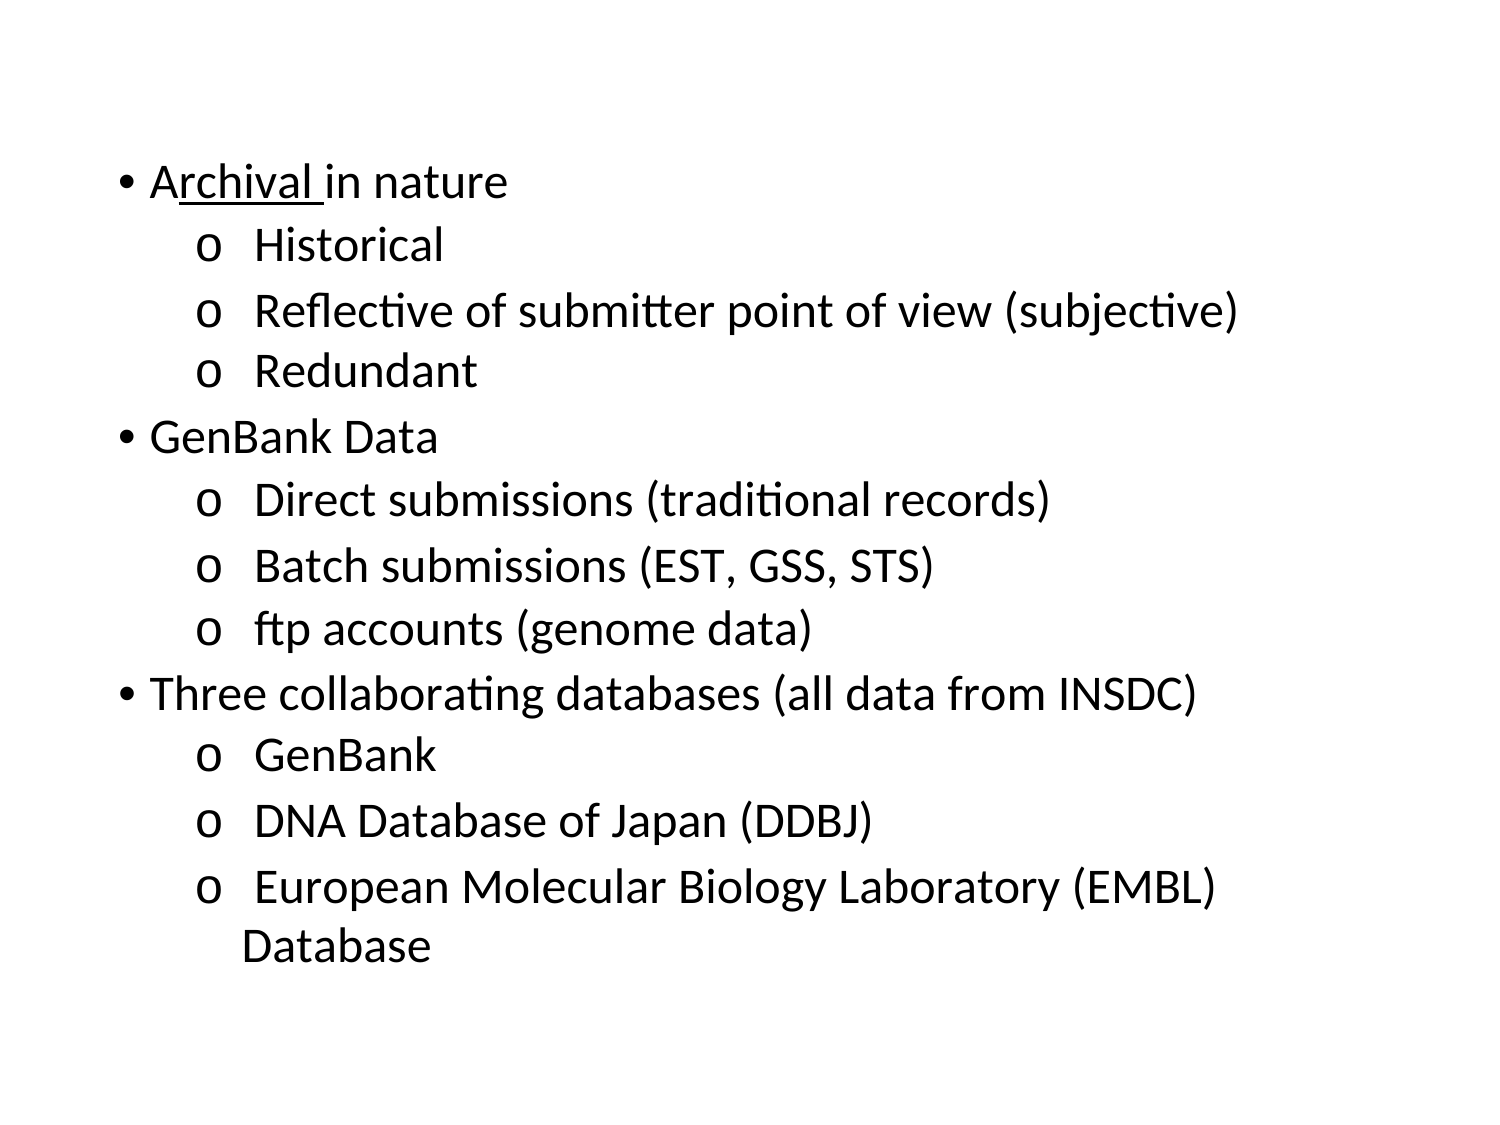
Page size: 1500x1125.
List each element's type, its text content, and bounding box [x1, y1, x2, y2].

text o Historical [194, 213, 1500, 277]
text o ftp accounts (genome data) [194, 597, 1500, 661]
text o European Molecular Biology Laboratory (EMBL) Database [194, 854, 1231, 975]
text o Batch submissions (EST, GSS, STS) [194, 533, 1500, 597]
text • Three collaborating databases (all data from INSDC) o GenBank [118, 662, 1202, 787]
text o Reflective of submitter point of view (subjective) o Redundant [194, 277, 1255, 403]
text • Archival in nature [118, 150, 1500, 211]
text • GenBank Data [118, 405, 1500, 466]
text o DNA Database of Japan (DDBJ) [194, 788, 1500, 852]
text o Direct submissions (traditional records) [194, 468, 1500, 531]
